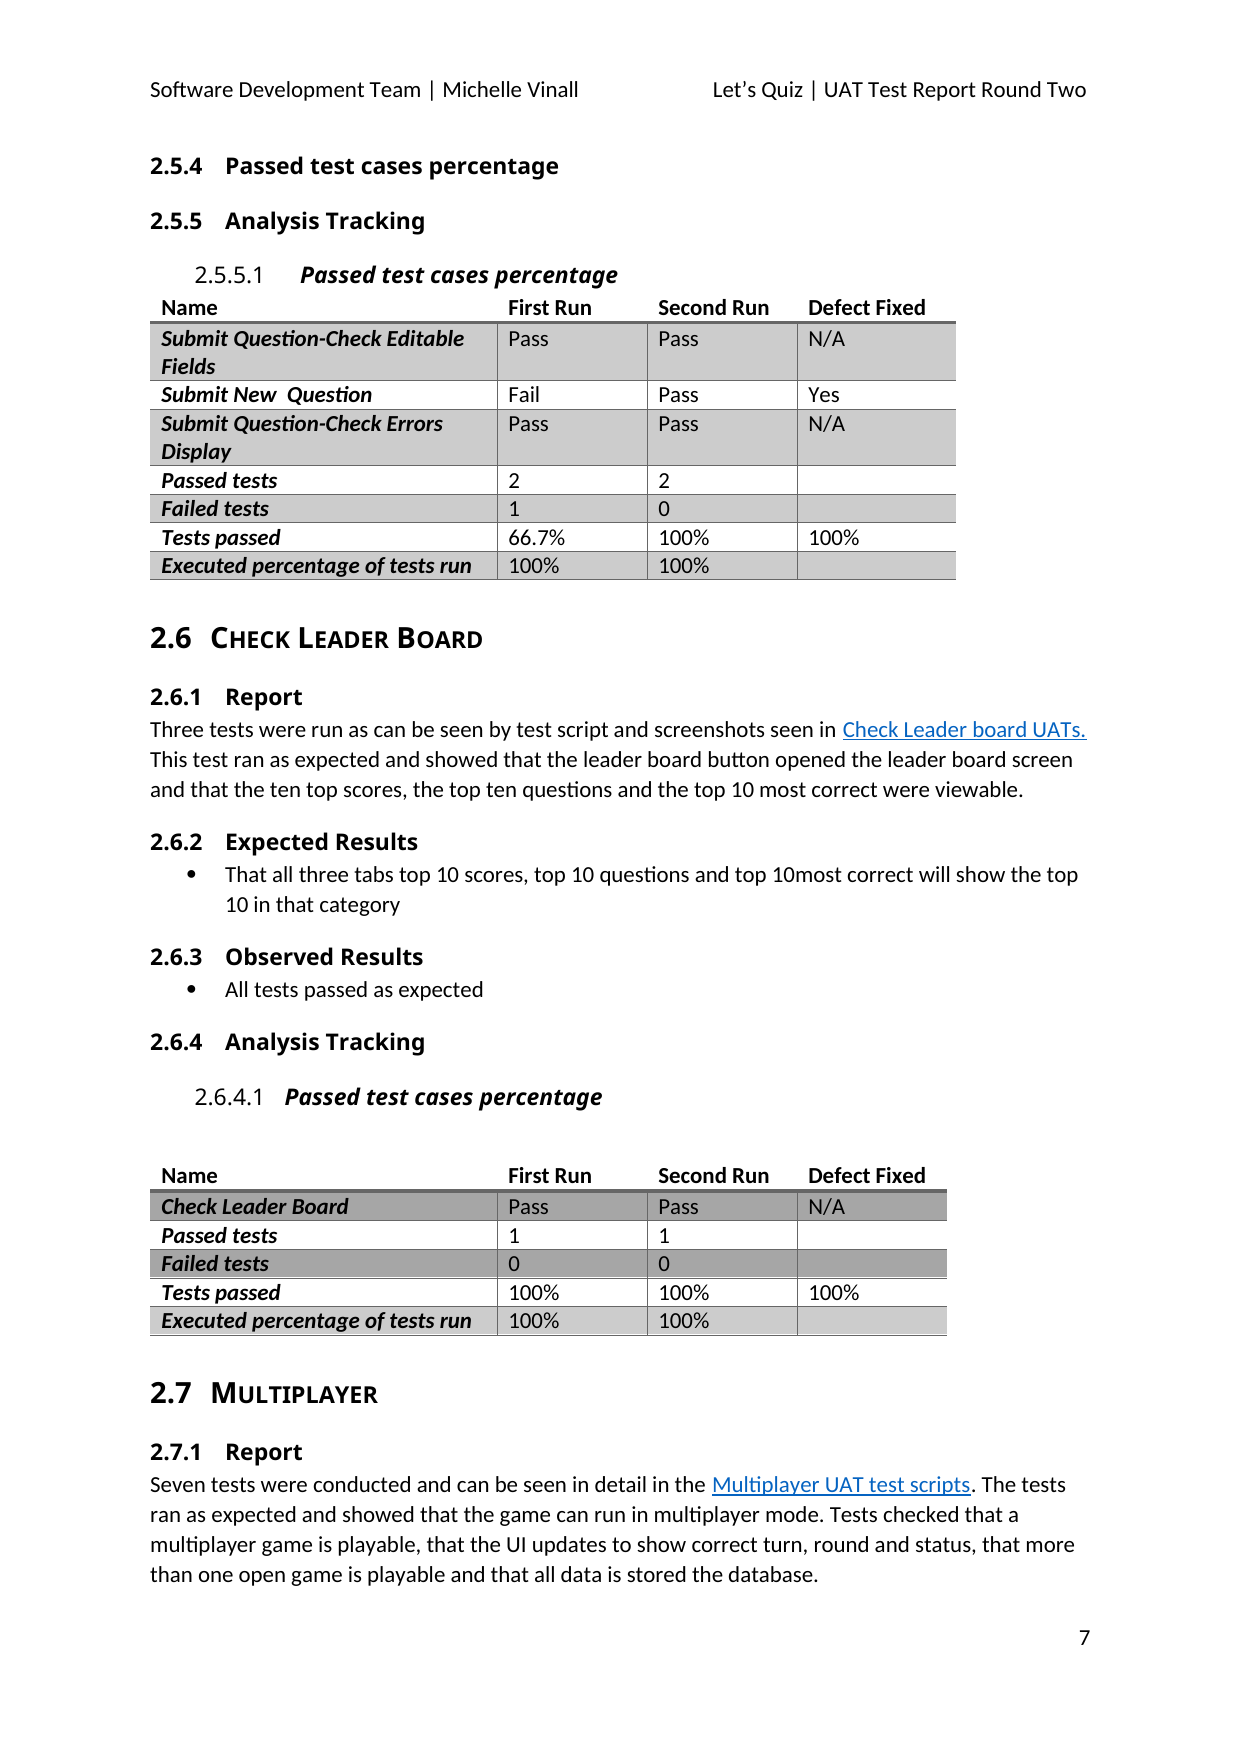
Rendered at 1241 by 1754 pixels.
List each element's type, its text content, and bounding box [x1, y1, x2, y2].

table_cell [798, 1221, 947, 1249]
subtitle Check Leader Board [150, 617, 1090, 657]
subtitle Passed test cases percentage [150, 150, 1090, 181]
table_cell N/A [798, 324, 956, 380]
table_cell 2 [498, 466, 647, 494]
table_header Second Run [647, 1161, 797, 1189]
table_cell 1 [498, 1221, 647, 1249]
table_cell Pass [498, 410, 647, 465]
table_cell Pass [648, 381, 797, 409]
table_cell 0 [498, 1250, 647, 1277]
table_cell 100% [798, 523, 956, 551]
table_cell Tests passed [150, 1279, 497, 1306]
table_header Defect Fixed [797, 293, 956, 321]
table_cell Submit New Question [150, 381, 497, 409]
table_cell Executed percentage of tests run [150, 552, 497, 579]
table_cell [798, 1307, 947, 1334]
table_cell [798, 1250, 947, 1277]
subtitle Expected Results [150, 826, 1090, 857]
table_header First Run [497, 1161, 647, 1189]
table_cell Pass [498, 1193, 647, 1220]
table_cell Yes [798, 381, 956, 409]
table_cell [798, 495, 956, 522]
table_cell Pass [498, 324, 647, 380]
table_header First Run [497, 293, 647, 321]
table_cell 100% [498, 1279, 647, 1306]
table_cell Submit Question-Check Errors Display [150, 410, 497, 465]
table_cell N/A [798, 410, 956, 465]
subtitle Observed Results [150, 941, 1090, 972]
subtitle Analysis Tracking [150, 204, 1090, 236]
table_cell Failed tests [150, 1250, 497, 1277]
table_cell Submit Question-Check Editable Fields [150, 324, 497, 380]
subtitle Report [150, 681, 1090, 712]
table_cell 1 [648, 1221, 797, 1249]
table_cell 0 [648, 1250, 797, 1277]
table_header Name [150, 1161, 497, 1189]
table_header Name [150, 293, 497, 321]
table_cell [798, 466, 956, 494]
table_cell Passed tests [150, 466, 497, 494]
table_cell 100% [798, 1279, 947, 1306]
table_cell Pass [648, 1193, 797, 1220]
subtitle Passed test cases percentage [194, 1081, 1090, 1112]
subtitle Multiplayer [150, 1373, 1090, 1412]
subtitle Passed test cases percentage [194, 259, 1090, 290]
subtitle Analysis Tracking [150, 1026, 1090, 1057]
subtitle Report [150, 1436, 1090, 1467]
table_cell 100% [648, 552, 797, 579]
table_cell 2 [648, 466, 797, 494]
table_cell 1 [498, 495, 647, 522]
table_cell Failed tests [150, 495, 497, 522]
table_cell 100% [498, 1307, 647, 1334]
table_cell Fail [498, 381, 647, 409]
table_cell Tests passed [150, 523, 497, 551]
table_cell 100% [498, 552, 647, 579]
table_cell [798, 552, 956, 579]
table_cell Pass [648, 410, 797, 465]
table_cell N/A [798, 1193, 947, 1220]
table_cell 100% [648, 523, 797, 551]
table_cell Passed tests [150, 1221, 497, 1249]
text Three tests were run as can be seen by test script and screenshots seen in Check Leader board UATs. This test ran as expected and showed that the leader board button opened the leader board screen and that the ten top scores, the top ten questions and the top 10 most correct were viewable. [150, 715, 1090, 803]
table_header Defect Fixed [797, 1161, 947, 1189]
table_cell Check Leader Board [150, 1193, 497, 1220]
list All tests passed as expected [187, 975, 1090, 1003]
table_cell 0 [648, 495, 797, 522]
text Seven tests were conducted and can be seen in detail in the Multiplayer UAT test scripts. The tests ran as expected and showed that the game can run in multiplayer mode. Tests checked that a multiplayer game is playable, that the UI updates to show correct turn, round and status, that more than one open game is playable and that all data is stored the database. [150, 1470, 1090, 1589]
table_cell Executed percentage of tests run [150, 1307, 497, 1334]
table_cell Pass [648, 324, 797, 380]
table_cell 100% [648, 1279, 797, 1306]
table_header Second Run [647, 293, 797, 321]
table_cell 100% [648, 1307, 797, 1334]
table_cell 66.7% [498, 523, 647, 551]
list That all three tabs top 10 scores, top 10 questions and top 10most correct will show the top 10 in that category [187, 860, 1090, 918]
